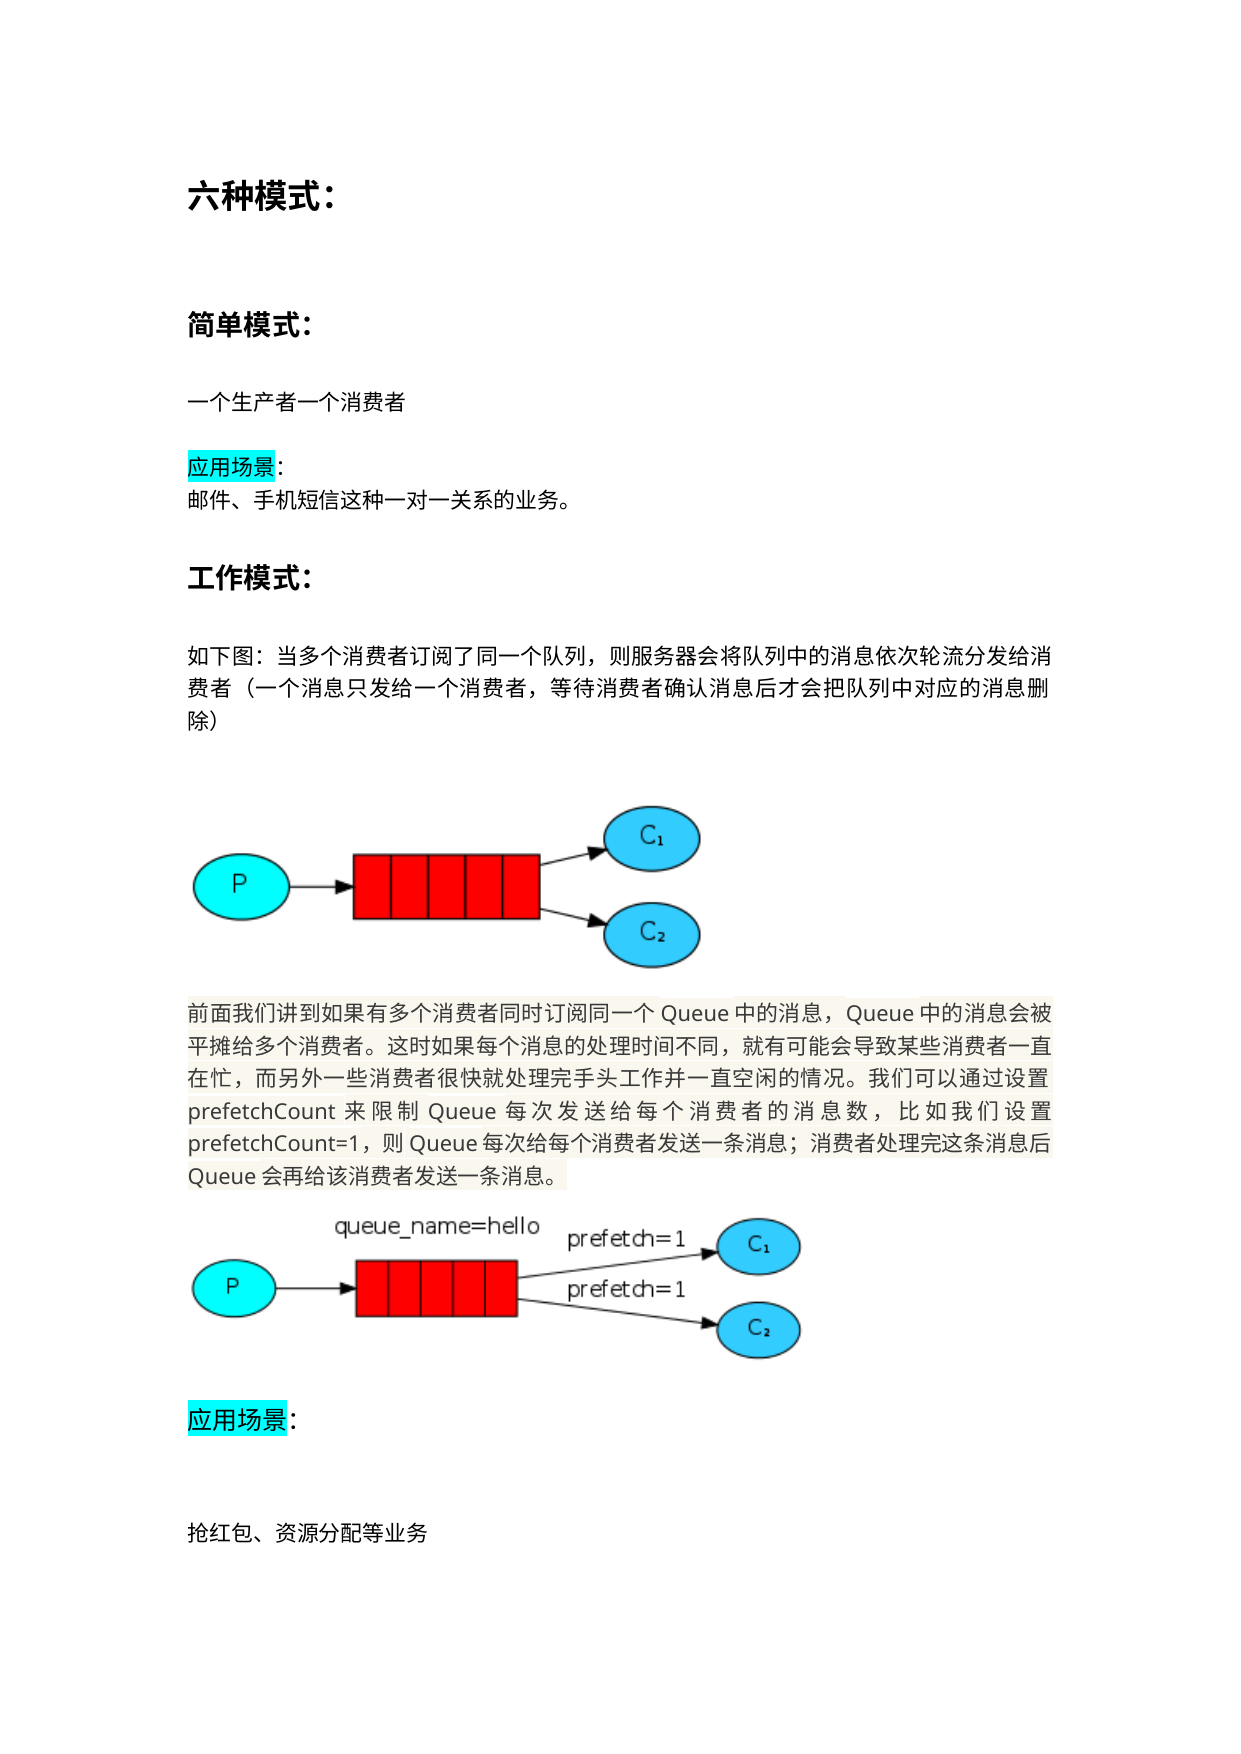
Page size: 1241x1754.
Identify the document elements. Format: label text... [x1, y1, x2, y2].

text 应用场景： [275, 450, 1053, 482]
text 如下图：当多个消费者订阅了同一个队列，则服务器会将队列中的消息依次轮流分发给消费者（一个消息只发给一个消费者，等待消费者确认消息后才会把队列中对应的消息删除） [187, 638, 1053, 736]
list 前面我们讲到如果有多个消费者同时订阅同一个Queue中的消息，Queue中的消息会被平摊给多个消费者。这时如果每个消息的处理时间不同，就有可能会导致某些消费者一直在忙，而另外一些消费者很快就处理完手头工作并一直空闲的情况。我们可以通过设置prefetchCount来限制Queue每次发送给每个消费者的消息数，比如我们设置prefetchCount=1，则Queue每次给每个消费者发送一条消息；消费者处理完这条消息后Queue会再给该消费者发送一条消息。 [187, 996, 1053, 1191]
text 抢红包、资源分配等业务 [187, 1516, 1053, 1548]
text 邮件、手机短信这种一对一关系的业务。 [187, 482, 1053, 515]
subtitle 简单模式： [187, 291, 1053, 356]
subtitle 工作模式： [187, 544, 1053, 609]
text 应用场景： [187, 1386, 1053, 1451]
subtitle 六种模式： [187, 162, 1053, 227]
picture [187, 1190, 807, 1365]
picture [187, 800, 707, 975]
text 一个生产者一个消费者 [187, 385, 1053, 417]
